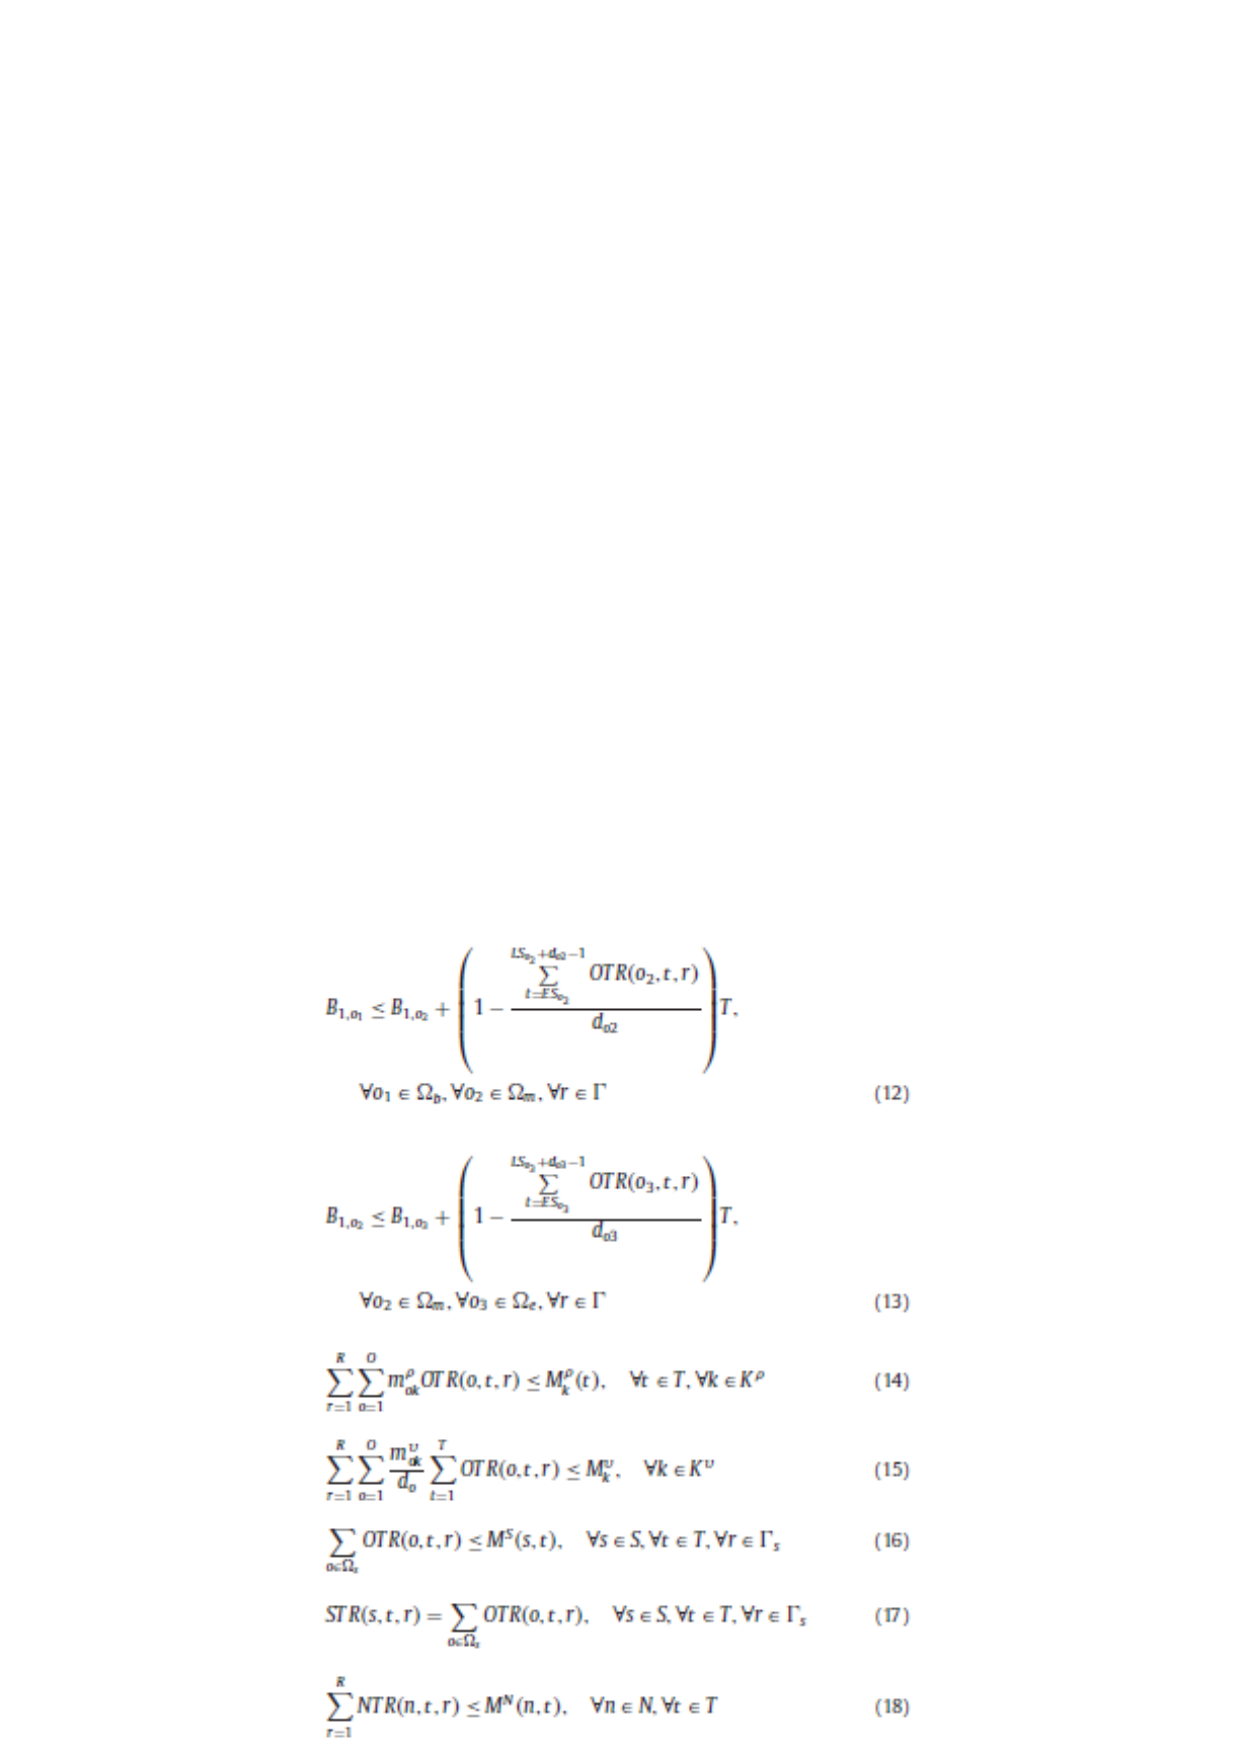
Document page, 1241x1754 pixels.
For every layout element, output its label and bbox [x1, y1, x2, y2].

picture [307, 924, 935, 1754]
